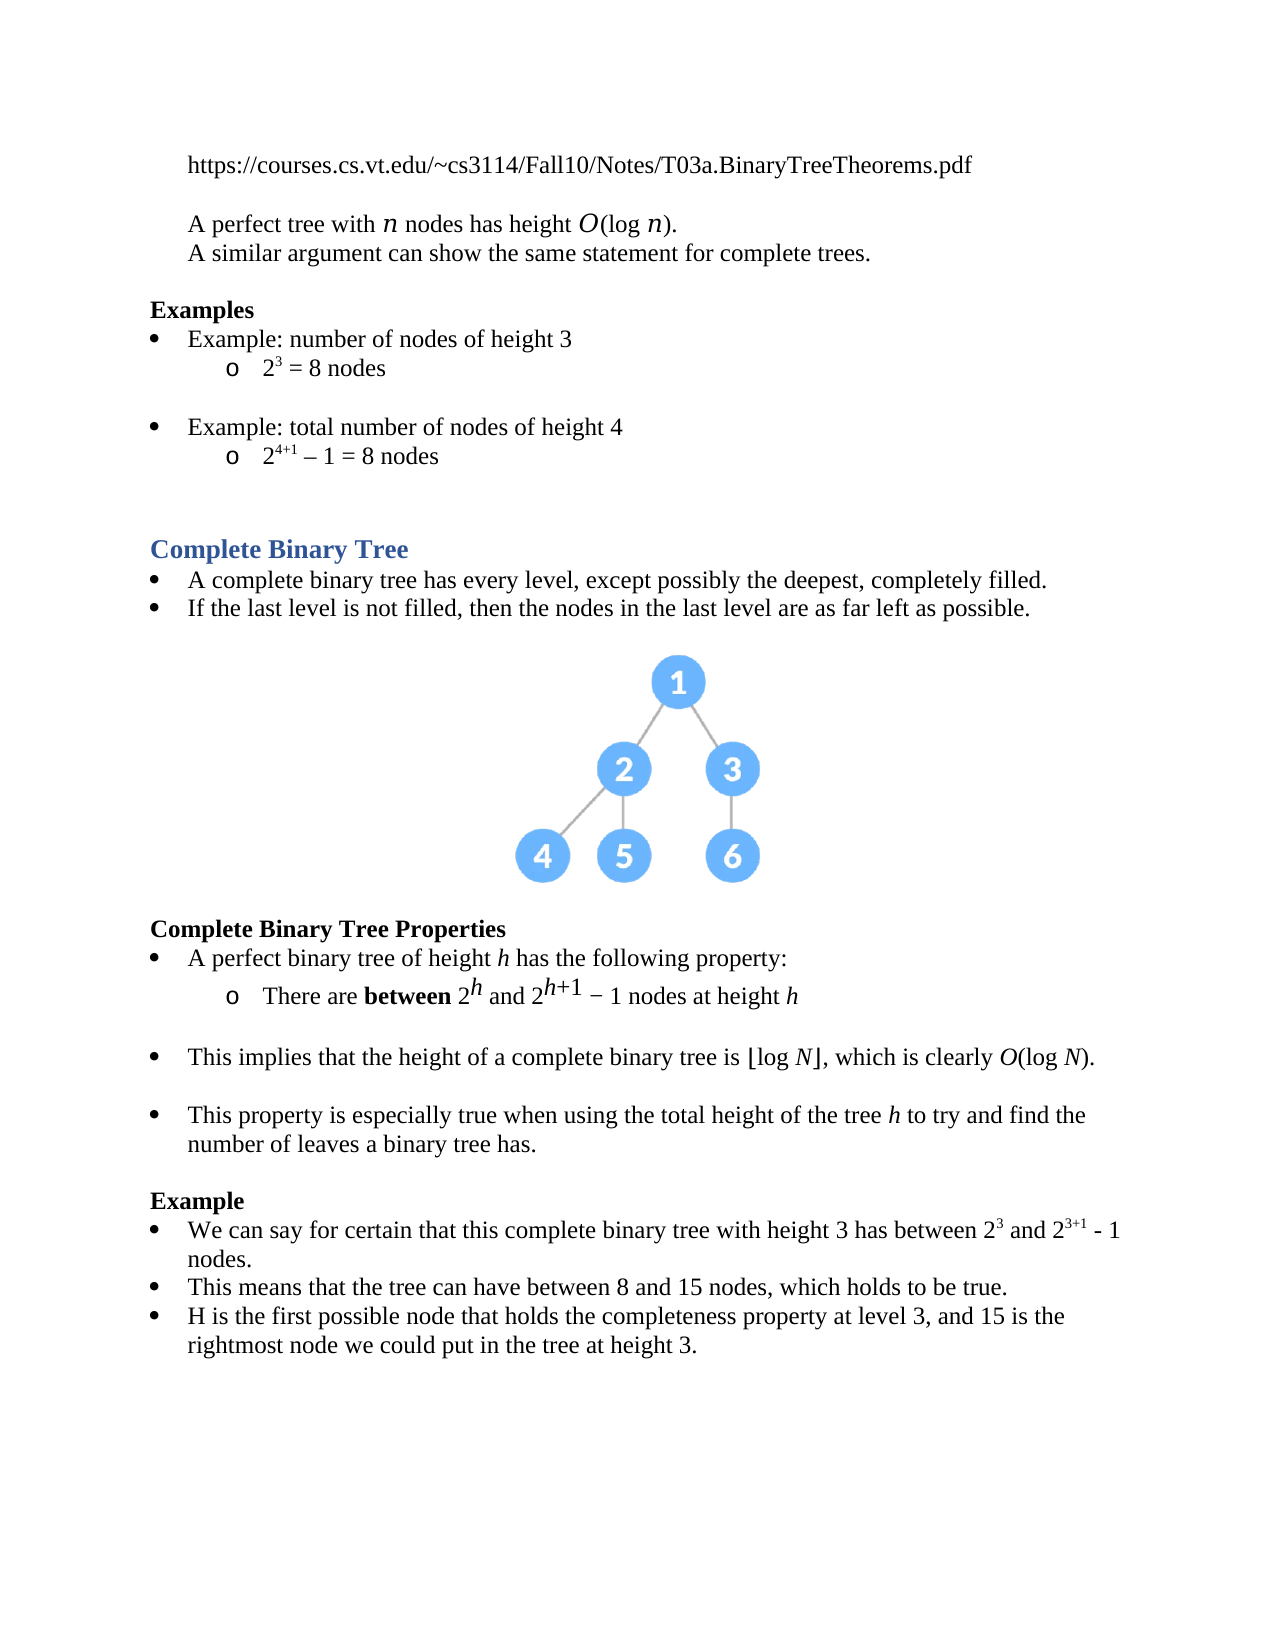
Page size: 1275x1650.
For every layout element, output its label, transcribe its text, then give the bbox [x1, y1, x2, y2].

text Complete Binary Tree Properties [150, 914, 1125, 943]
list This property is especially true when using the total height of the tree h to try and find the number of leaves a binary tree has. [150, 1100, 1125, 1157]
list 24+1 – 1 = 8 nodes [225, 441, 1125, 472]
list This implies that the height of a complete binary tree is ⌊log N⌋, which is clearly O(log N). [150, 1041, 1125, 1071]
subtitle Complete Binary Tree [150, 533, 1125, 565]
list 23 = 8 nodes [225, 353, 1125, 383]
list Example: total number of nodes of height 4 [150, 412, 1125, 441]
list A perfect binary tree of height h has the following property: [150, 943, 1125, 972]
list If the last level is not filled, then the nodes in the last level are as far left as possible. [150, 593, 1125, 622]
list A complete binary tree has every level, except possibly the deepest, completely filled. [150, 565, 1125, 593]
list There are between 2h and 2h+1 − 1 nodes at height h [225, 972, 1125, 1012]
text Examples [150, 295, 1125, 324]
list Example: number of nodes of height 3 [150, 324, 1125, 353]
list This means that the tree can have between 8 and 15 nodes, which holds to be true. [150, 1272, 1125, 1301]
list We can say for certain that this complete binary tree with height 3 has between 23 and 23+1 - 1 nodes. [150, 1215, 1125, 1272]
list A perfect tree with 𝑛 nodes has height 𝑂(log 𝑛). A similar argument can show the same statement for complete trees. [187, 179, 1125, 266]
text Example [150, 1186, 1125, 1215]
list https://courses.cs.vt.edu/~cs3114/Fall10/Notes/T03a.BinaryTreeTheorems.pdf [187, 150, 1125, 179]
list H is the first possible node that holds the completeness property at level 3, and 15 is the rightmost node we could put in the tree at height 3. [150, 1301, 1125, 1359]
picture [483, 622, 792, 915]
